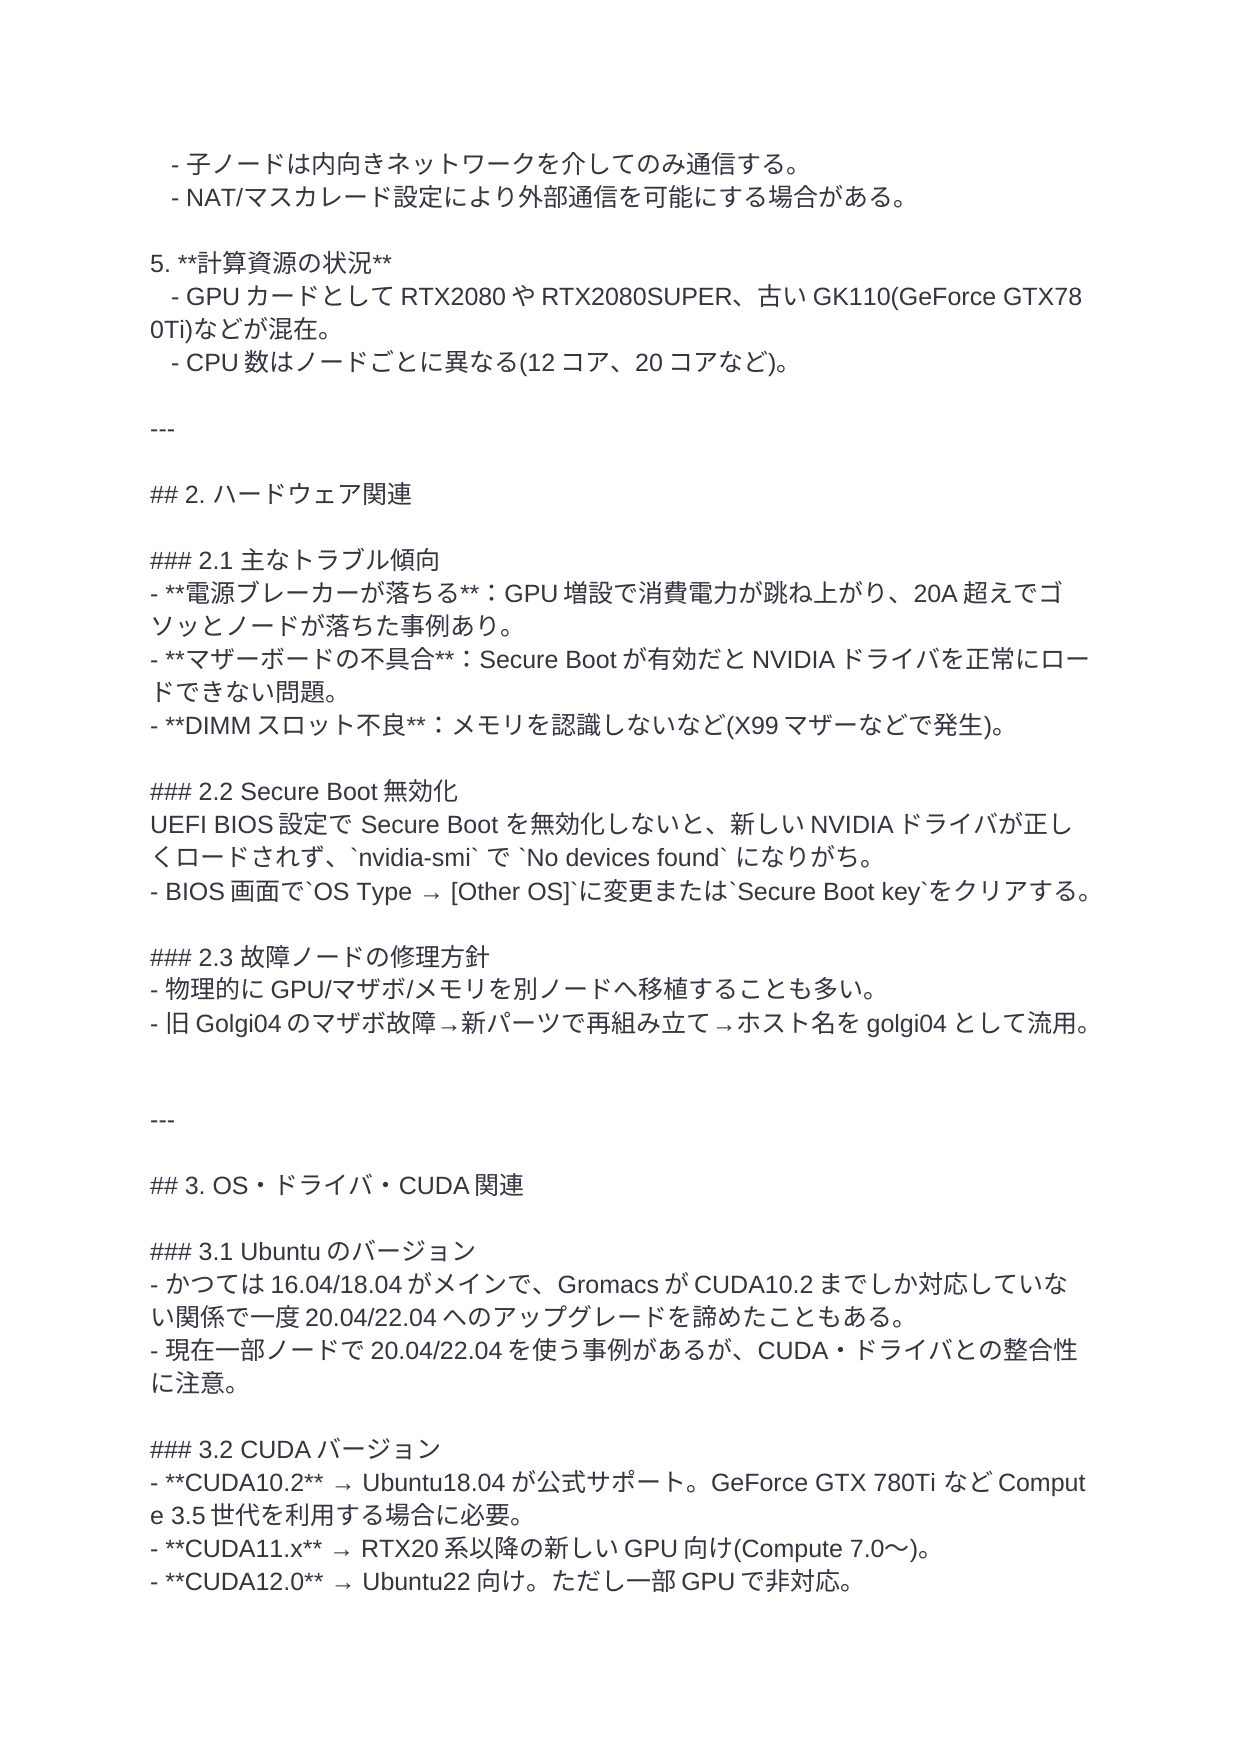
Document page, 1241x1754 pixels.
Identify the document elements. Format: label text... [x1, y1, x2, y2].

text - **DIMMスロット不良**：メモリを認識しないなど(X99マザーなどで発生)。 [150, 711, 1090, 740]
text - CPU数はノードごとに異なる(12コア、20コアなど)。 [150, 348, 1090, 377]
text - **電源ブレーカーが落ちる**：GPU増設で消費電力が跳ね上がり、20A超えでゴソッとノードが落ちた事例あり。 [150, 579, 1090, 641]
text UEFI BIOS設定で Secure Boot を無効化しないと、新しいNVIDIAドライバが正しくロードされず、`nvidia-smi` で `No devices found` になりがち。 [150, 810, 1090, 872]
text ## 2. ハードウェア関連 [150, 480, 1090, 509]
text - GPUカードとしてRTX2080やRTX2080SUPER、古いGK110(GeForce GTX780Ti)などが混在。 [150, 282, 1090, 344]
text - 旧Golgi04のマザボ故障→新パーツで再組み立て→ホスト名をgolgi04として流用。 [150, 1008, 1090, 1068]
text - 子ノードは内向きネットワークを介してのみ通信する。 [150, 150, 1090, 179]
text - **CUDA12.0** → Ubuntu22向け。ただし一部GPUで非対応。 [150, 1567, 1090, 1596]
text - 現在一部ノードで20.04/22.04を使う事例があるが、CUDA・ドライバとの整合性に注意。 [150, 1336, 1090, 1398]
text ### 2.3 故障ノードの修理方針 [150, 942, 1090, 971]
text - 物理的にGPU/マザボ/メモリを別ノードへ移植することも多い。 [150, 976, 1090, 1004]
text --- [150, 1105, 1090, 1133]
text ### 2.1 主なトラブル傾向 [150, 546, 1090, 575]
text --- [150, 414, 1090, 443]
text - NAT/マスカレード設定により外部通信を可能にする場合がある。 [150, 183, 1090, 212]
text - かつては16.04/18.04がメインで、GromacsがCUDA10.2までしか対応していない関係で一度20.04/22.04へのアップグレードを諦めたこともある。 [150, 1270, 1090, 1332]
text - **CUDA10.2** → Ubuntu18.04が公式サポート。GeForce GTX 780Ti などCompute 3.5世代を利用する場合に必要。 [150, 1468, 1090, 1530]
text ### 3.1 Ubuntuのバージョン [150, 1237, 1090, 1266]
text ### 3.2 CUDAバージョン [150, 1435, 1090, 1464]
text - **マザーボードの不具合**：Secure Bootが有効だとNVIDIAドライバを正常にロードできない問題。 [150, 645, 1090, 707]
text - BIOS画面で`OS Type → [Other OS]`に変更または`Secure Boot key`をクリアする。 [150, 876, 1090, 905]
text 5. **計算資源の状況** [150, 249, 1090, 278]
text ## 3. OS・ドライバ・CUDA関連 [150, 1171, 1090, 1199]
text ### 2.2 Secure Boot無効化 [150, 777, 1090, 806]
text - **CUDA11.x** → RTX20系以降の新しいGPU向け(Compute 7.0〜)。 [150, 1534, 1090, 1563]
